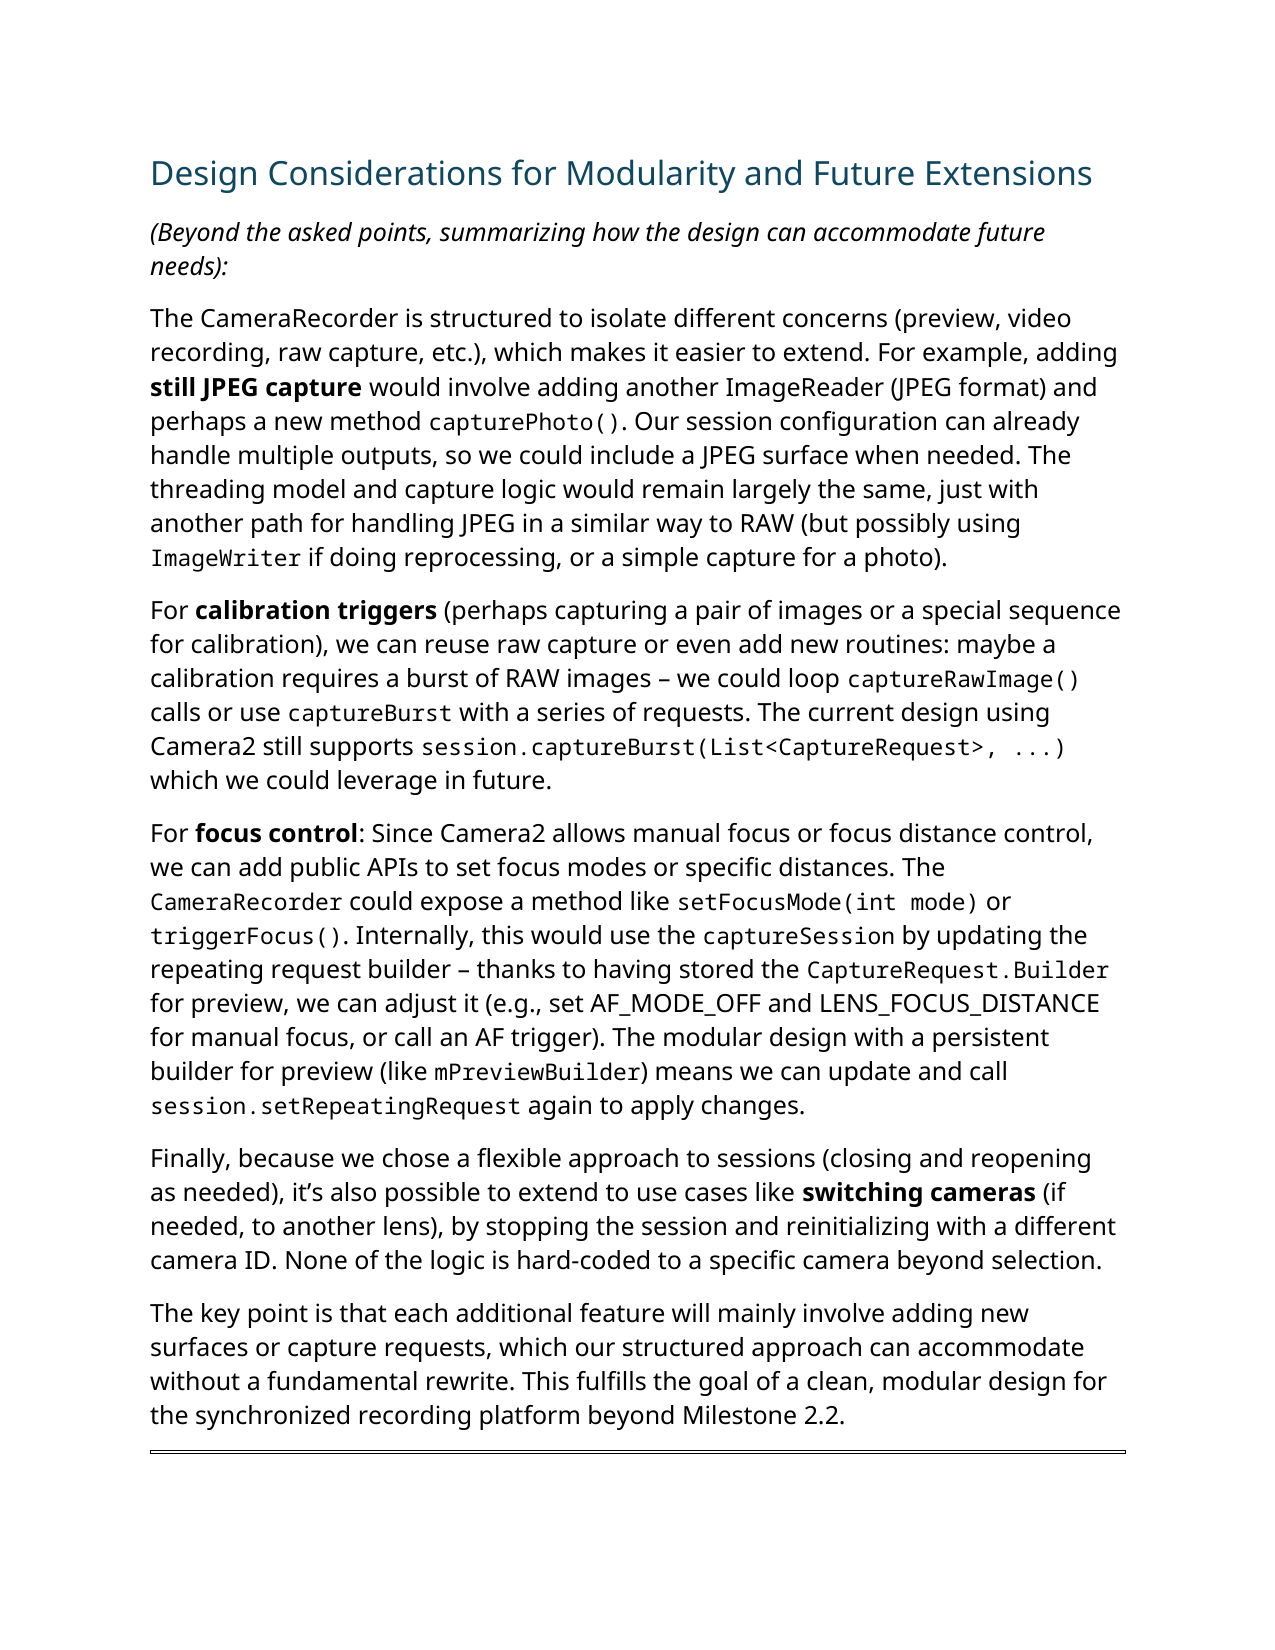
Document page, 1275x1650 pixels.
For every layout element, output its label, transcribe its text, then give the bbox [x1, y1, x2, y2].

text For focus control: Since Camera2 allows manual focus or focus distance control, we can add public APIs to set focus modes or specific distances. The CameraRecorder could expose a method like setFocusMode(int mode) or triggerFocus(). Internally, this would use the captureSession by updating the repeating request builder – thanks to having stored the CaptureRequest.Builder for preview, we can adjust it (e.g., set AF_MODE_OFF and LENS_FOCUS_DISTANCE for manual focus, or call an AF trigger). The modular design with a persistent builder for preview (like mPreviewBuilder) means we can update and call session.setRepeatingRequest again to apply changes. [150, 815, 1125, 1122]
text Finally, because we chose a flexible approach to sessions (closing and reopening as needed), it’s also possible to extend to use cases like switching cameras (if needed, to another lens), by stopping the session and reinitializing with a different camera ID. None of the logic is hard-coded to a specific camera beyond selection. [150, 1141, 1125, 1277]
text For calibration triggers (perhaps capturing a pair of images or a special sequence for calibration), we can reuse raw capture or even add new routines: maybe a calibration requires a burst of RAW images – we could loop captureRawImage() calls or use captureBurst with a series of requests. The current design using Camera2 still supports session.captureBurst(List<CaptureRequest>, ...) which we could leverage in future. [150, 592, 1125, 797]
text The key point is that each additional feature will mainly involve adding new surfaces or capture requests, which our structured approach can accommodate without a fundamental rewrite. This fulfills the goal of a clean, modular design for the synchronized recording platform beyond Milestone 2.2. [150, 1296, 1125, 1432]
subtitle Design Considerations for Modularity and Future Extensions [150, 150, 1125, 195]
text The CameraRecorder is structured to isolate different concerns (preview, video recording, raw capture, etc.), which makes it easier to extend. For example, adding still JPEG capture would involve adding another ImageReader (JPEG format) and perhaps a new method capturePhoto(). Our session configuration can already handle multiple outputs, so we could include a JPEG surface when needed. The threading model and capture logic would remain largely the same, just with another path for handling JPEG in a similar way to RAW (but possibly using ImageWriter if doing reprocessing, or a simple capture for a photo). [150, 301, 1125, 573]
text (Beyond the asked points, summarizing how the design can accommodate future needs): [150, 214, 1125, 282]
